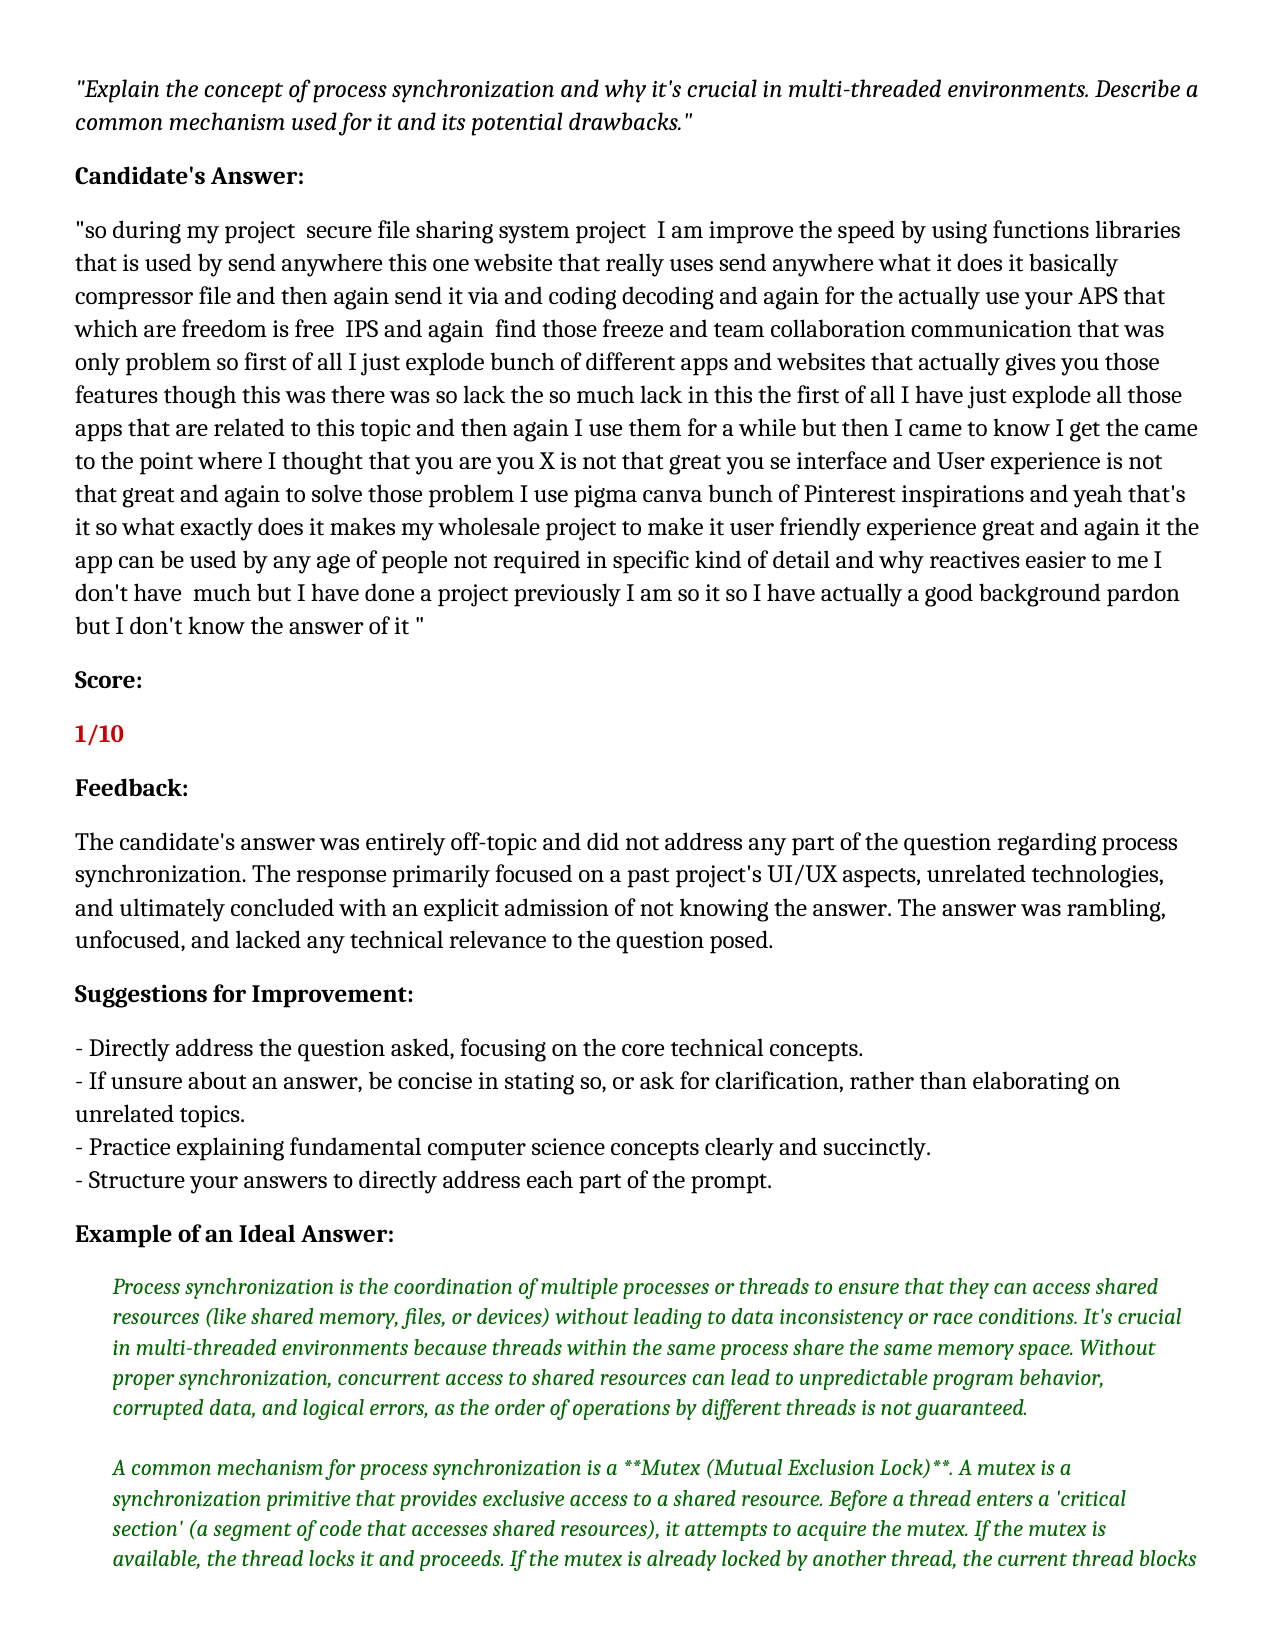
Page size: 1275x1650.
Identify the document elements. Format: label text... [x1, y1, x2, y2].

text Suggestions for Improvement: [75, 980, 1200, 1009]
text 1/10 [75, 720, 1200, 748]
text Example of an Ideal Answer: [75, 1220, 1200, 1249]
text "Explain the concept of process synchronization and why it's crucial in multi-threaded environments. Describe a common mechanism used for it and its potential drawbacks." [75, 75, 1200, 137]
text Candidate's Answer: [75, 162, 1200, 191]
text Score: [75, 666, 1200, 694]
text Feedback: [75, 773, 1200, 802]
text - Directly address the question asked, focusing on the core technical concepts. - If unsure about an answer, be concise in stating so, or ask for clarification, rather than elaborating on unrelated topics. - Practice explaining fundamental computer science concepts clearly and succinctly. - Structure your answers to directly address each part of the prompt. [75, 1034, 1200, 1195]
text "so during my project secure file sharing system project I am improve the speed by using functions libraries that is used by send anywhere this one website that really uses send anywhere what it does it basically compressor file and then again send it via and coding decoding and again for the actually use your APS that which are freedom is free IPS and again find those freeze and team collaboration communication that was only problem so first of all I just explode bunch of different apps and websites that actually gives you those features though this was there was so lack the so much lack in this the first of all I have just explode all those apps that are related to this topic and then again I use them for a while but then I came to know I get the came to the point where I thought that you are you X is not that great you se interface and User experience is not that great and again to solve those problem I use pigma canva bunch of Pinterest inspirations and yeah that's it so what exactly does it makes my wholesale project to make it user friendly experience great and again it the app can be used by any age of people not required in specific kind of detail and why reactives easier to me I don't have much but I have done a project previously I am so it so I have actually a good background pardon but I don't know the answer of it " [75, 216, 1200, 641]
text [112, 1274, 1200, 1572]
text The candidate's answer was entirely off-topic and did not address any part of the question regarding process synchronization. The response primarily focused on a past project's UI/UX aspects, unrelated technologies, and ultimately concluded with an explicit admission of not knowing the answer. The answer was rambling, unfocused, and lacked any technical relevance to the question posed. [75, 827, 1200, 955]
